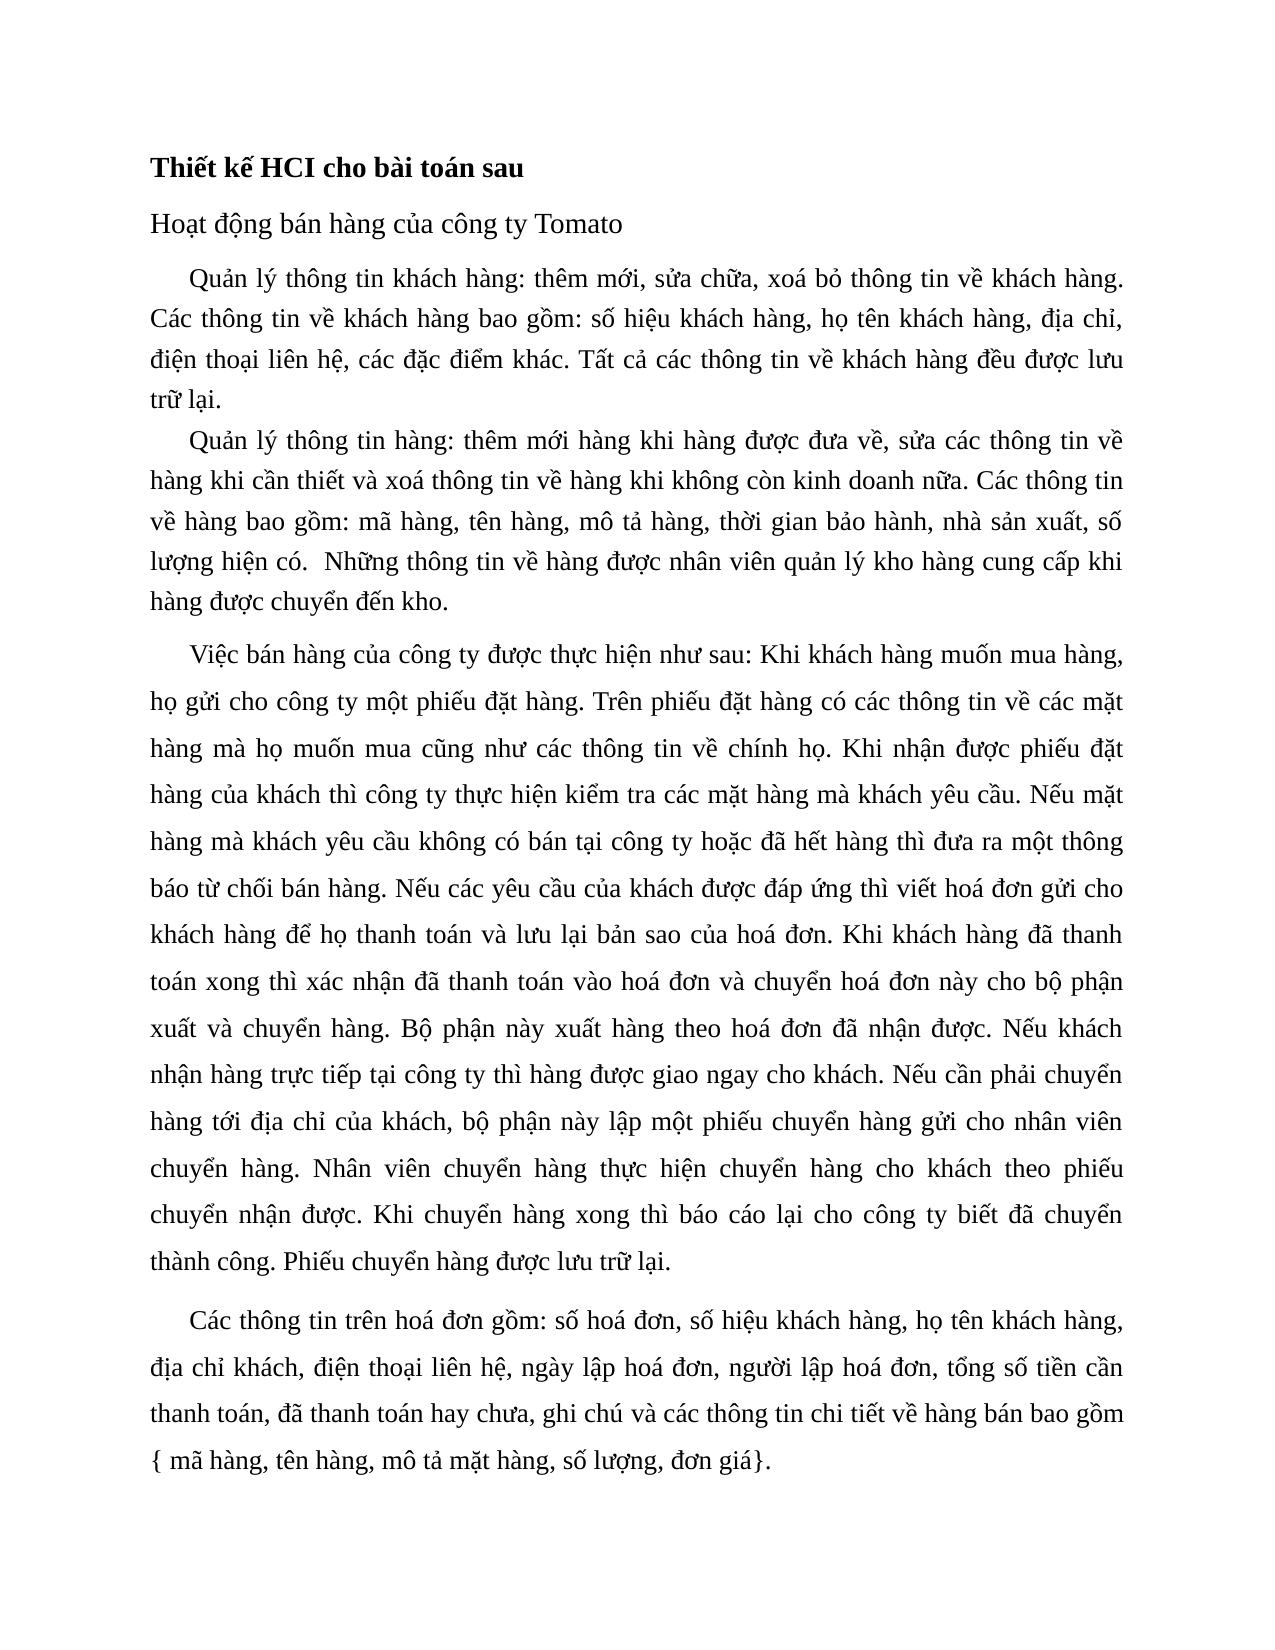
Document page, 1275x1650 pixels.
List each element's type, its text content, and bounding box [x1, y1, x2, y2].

subtitle Hoạt động bán hàng của công ty Tomato [150, 206, 1125, 239]
text Các thông tin trên hoá đơn gồm: số hoá đơn, số hiệu khách hàng, họ tên khách hàng, địa chỉ khách, điện thoại liên hệ, ngày lập hoá đơn, người lập hoá đơn, tổng số tiền cần thanh toán, đã thanh toán hay chưa, ghi chú và các thông tin chi tiết về hàng bán bao gồm { mã hàng, tên hàng, mô tả mặt hàng, số lượng, đơn giá}. [150, 1304, 1125, 1475]
text Việc bán hàng của công ty được thực hiện như sau: Khi khách hàng muốn mua hàng, họ gửi cho công ty một phiếu đặt hàng. Trên phiếu đặt hàng có các thông tin về các mặt hàng mà họ muốn mua cũng như các thông tin về chính họ. Khi nhận được phiếu đặt hàng của khách thì công ty thực hiện kiểm tra các mặt hàng mà khách yêu cầu. Nếu mặt hàng mà khách yêu cầu không có bán tại công ty hoặc đã hết hàng thì đưa ra một thông báo từ chối bán hàng. Nếu các yêu cầu của khách được đáp ứng thì viết hoá đơn gửi cho khách hàng để họ thanh toán và lưu lại bản sao của hoá đơn. Khi khách hàng đã thanh toán xong thì xác nhận đã thanh toán vào hoá đơn và chuyển hoá đơn này cho bộ phận xuất và chuyển hàng. Bộ phận này xuất hàng theo hoá đơn đã nhận được. Nếu khách nhận hàng trực tiếp tại công ty thì hàng được giao ngay cho khách. Nếu cần phải chuyển hàng tới địa chỉ của khách, bộ phận này lập một phiếu chuyển hàng gửi cho nhân viên chuyển hàng. Nhân viên chuyển hàng thực hiện chuyển hàng cho khách theo phiếu chuyển nhận được. Khi chuyển hàng xong thì báo cáo lại cho công ty biết đã chuyển thành công. Phiếu chuyển hàng được lưu trữ lại. [150, 638, 1125, 1276]
text Quản lý thông tin hàng: thêm mới hàng khi hàng được đưa về, sửa các thông tin về hàng khi cần thiết và xoá thông tin về hàng khi không còn kinh doanh nữa. Các thông tin về hàng bao gồm: mã hàng, tên hàng, mô tả hàng, thời gian bảo hành, nhà sản xuất, số lượng hiện có. Những thông tin về hàng được nhân viên quản lý kho hàng cung cấp khi hàng được chuyển đến kho. [150, 424, 1125, 617]
subtitle Thiết kế HCI cho bài toán sau [150, 150, 1125, 183]
text Quản lý thông tin khách hàng: thêm mới, sửa chữa, xoá bỏ thông tin về khách hàng. Các thông tin về khách hàng bao gồm: số hiệu khách hàng, họ tên khách hàng, địa chỉ, điện thoại liên hệ, các đặc điểm khác. Tất cả các thông tin về khách hàng đều được lưu trữ lại. [150, 262, 1125, 414]
